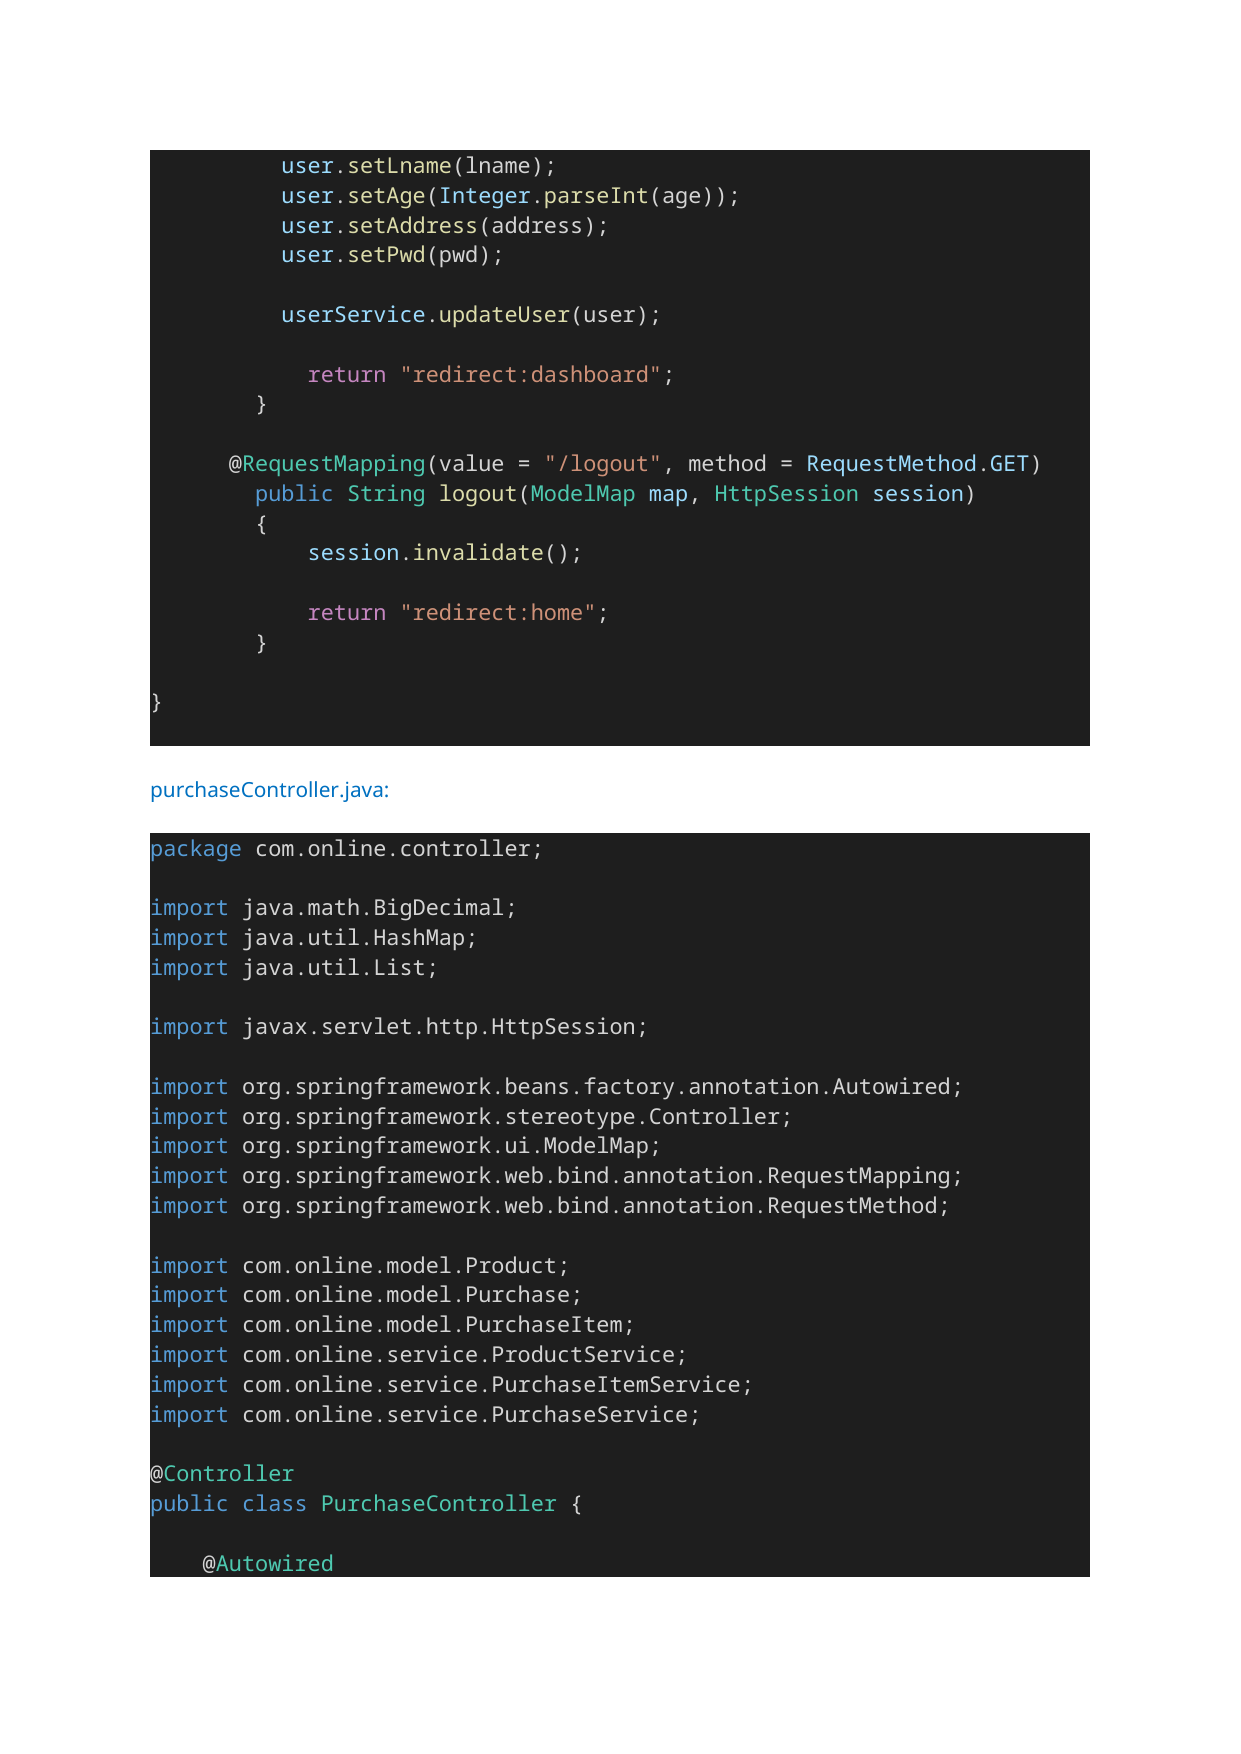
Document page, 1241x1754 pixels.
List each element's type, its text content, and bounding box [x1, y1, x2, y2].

text import com.online.model.Product; [150, 1250, 1090, 1279]
text import java.math.BigDecimal; [150, 892, 1090, 922]
text import org.springframework.web.bind.annotation.RequestMethod; [150, 1190, 1090, 1220]
text } [150, 686, 1090, 716]
text { [150, 507, 1090, 537]
text user.setPwd(pwd); [150, 239, 1090, 269]
text import java.util.List; [150, 952, 1090, 982]
text user.setAddress(address); [150, 209, 1090, 239]
text import org.springframework.web.bind.annotation.RequestMapping; [150, 1160, 1090, 1190]
text import org.springframework.beans.factory.annotation.Autowired; [150, 1071, 1090, 1101]
text import com.online.service.PurchaseService; [150, 1399, 1090, 1428]
text import com.online.service.ProductService; [150, 1339, 1090, 1369]
text return "redirect:home"; [150, 597, 1090, 627]
text @Autowired [150, 1548, 1090, 1577]
text import java.util.HashMap; [150, 922, 1090, 952]
text user.setAge(Integer.parseInt(age)); [150, 180, 1090, 209]
text import com.online.model.Purchase; [150, 1279, 1090, 1309]
text import javax.servlet.http.HttpSession; [150, 1011, 1090, 1041]
text public class PurchaseController { [150, 1488, 1090, 1518]
text return "redirect:dashboard"; [150, 358, 1090, 388]
text @RequestMapping(value = "/logout", method = RequestMethod.GET) [150, 448, 1090, 478]
text session.invalidate(); [150, 537, 1090, 567]
text } [150, 627, 1090, 656]
text package com.online.controller; [150, 833, 1090, 862]
text userService.updateUser(user); [150, 299, 1090, 329]
text user.setLname(lname); [150, 150, 1090, 180]
text public String logout(ModelMap map, HttpSession session) [150, 478, 1090, 507]
text import org.springframework.ui.ModelMap; [150, 1131, 1090, 1160]
text import com.online.model.PurchaseItem; [150, 1309, 1090, 1339]
text } [150, 388, 1090, 418]
text import com.online.service.PurchaseItemService; [150, 1369, 1090, 1399]
text import org.springframework.stereotype.Controller; [150, 1101, 1090, 1131]
text @Controller [150, 1458, 1090, 1488]
subtitle purchaseController.java: [150, 775, 1090, 803]
